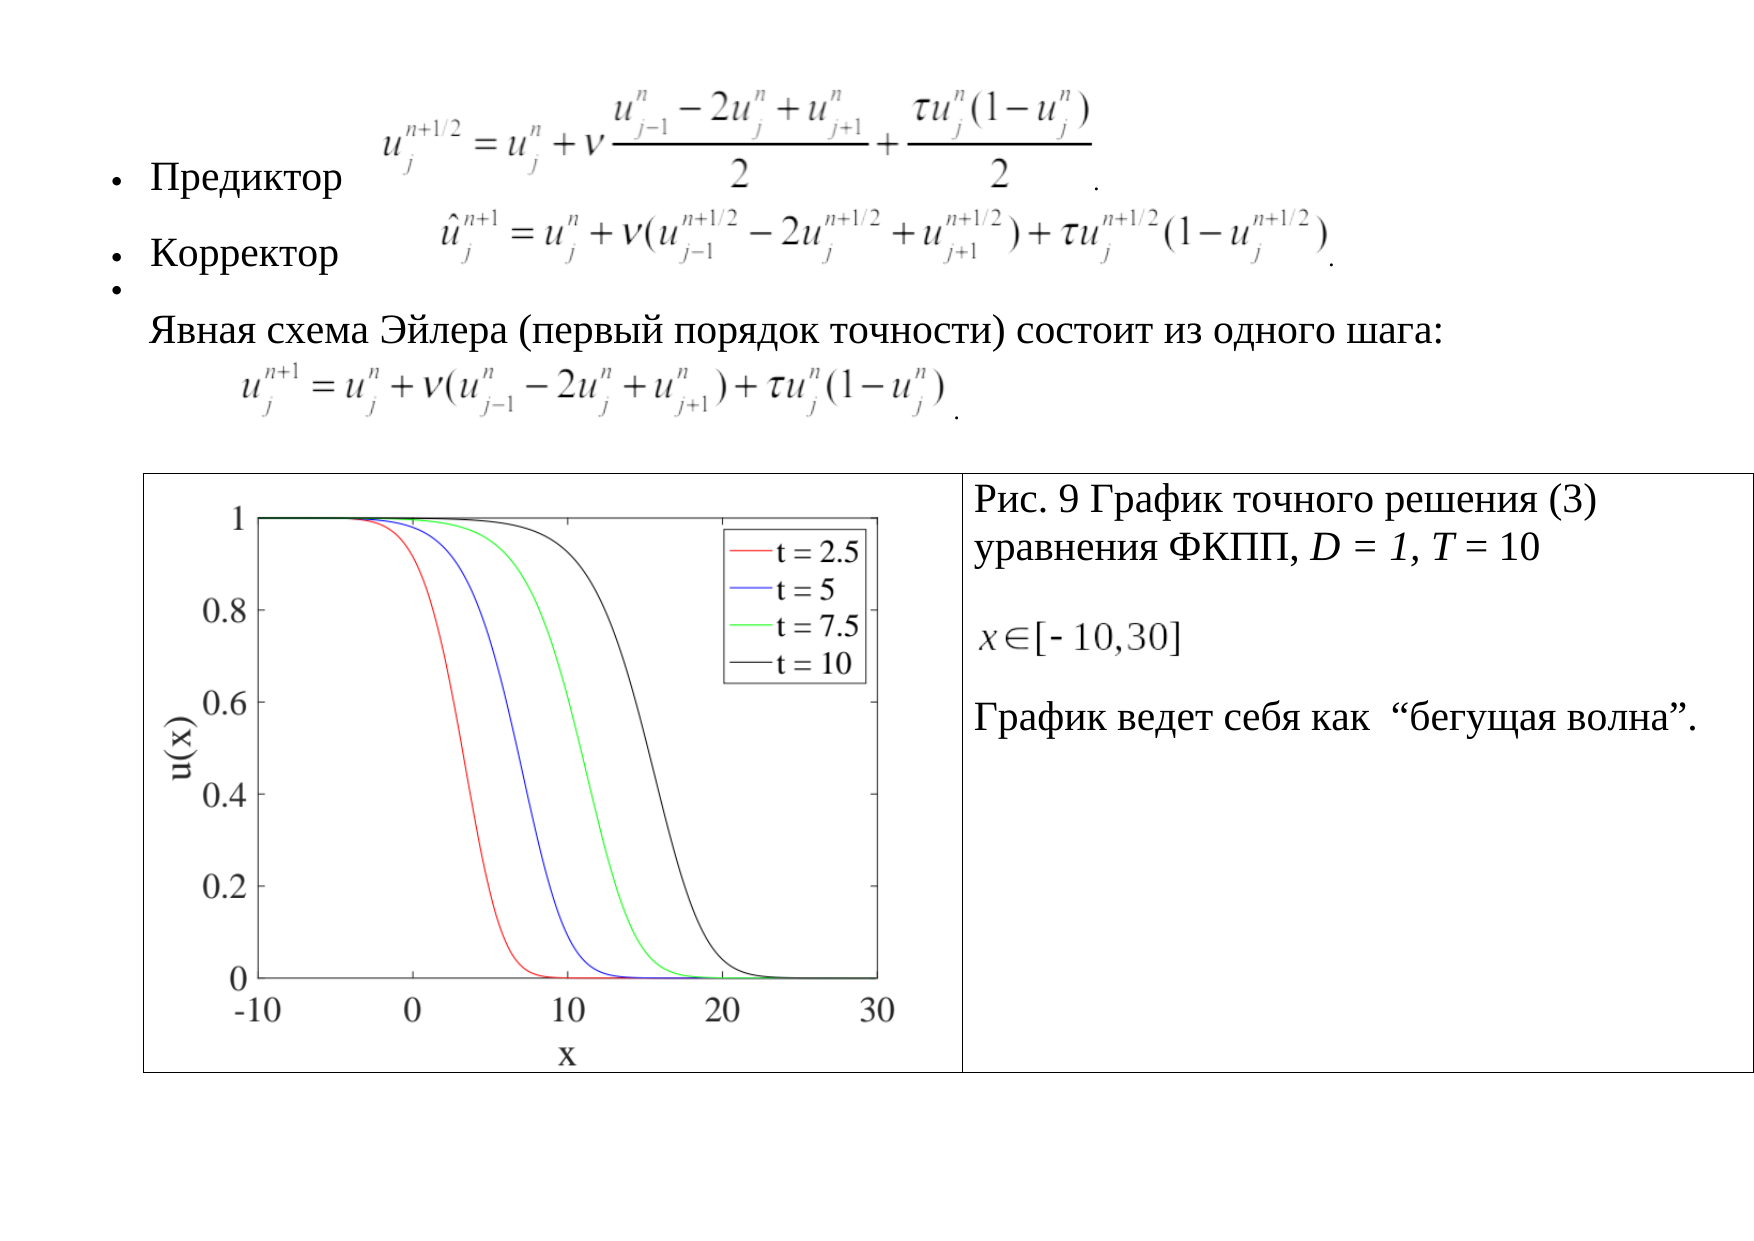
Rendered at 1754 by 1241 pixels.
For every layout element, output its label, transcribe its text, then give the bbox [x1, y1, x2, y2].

text Явная схема Эйлера (первый порядок точности) состоит из одного шага: [75, 304, 1679, 352]
table_header [144, 474, 962, 1072]
list Предиктор . [112, 75, 1679, 199]
list Корректор . [112, 199, 1679, 276]
list . [222, 352, 1679, 425]
table_header Рис. 9 График точного решения (3) уравнения ФКПП, D = 1, T = 10 График ведет себя как “бегущая волна”. [963, 474, 1753, 1072]
